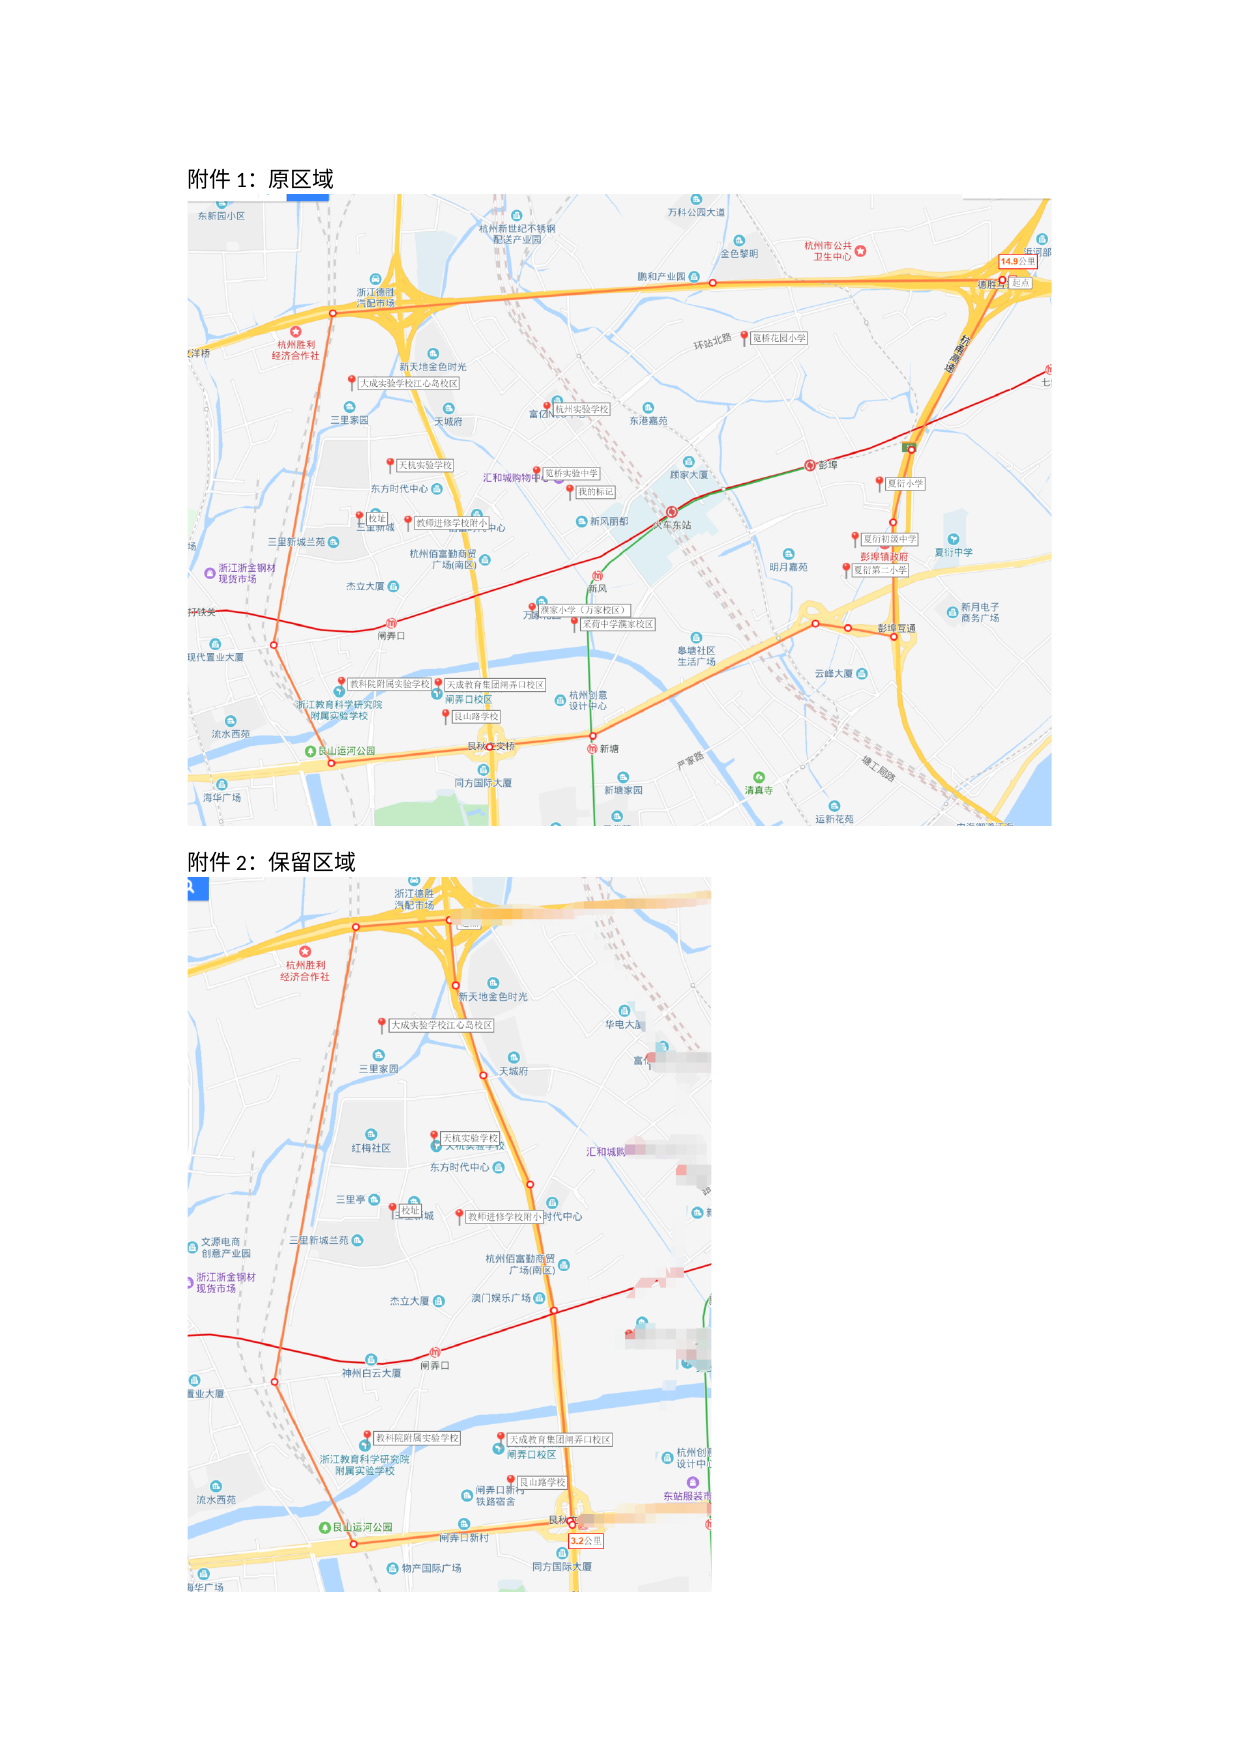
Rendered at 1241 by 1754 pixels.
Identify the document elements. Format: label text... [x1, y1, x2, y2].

picture [187, 194, 1052, 826]
text 附件1：原区域 [187, 162, 1053, 194]
text 附件2：保留区域 [187, 844, 1053, 877]
picture [187, 877, 712, 1592]
